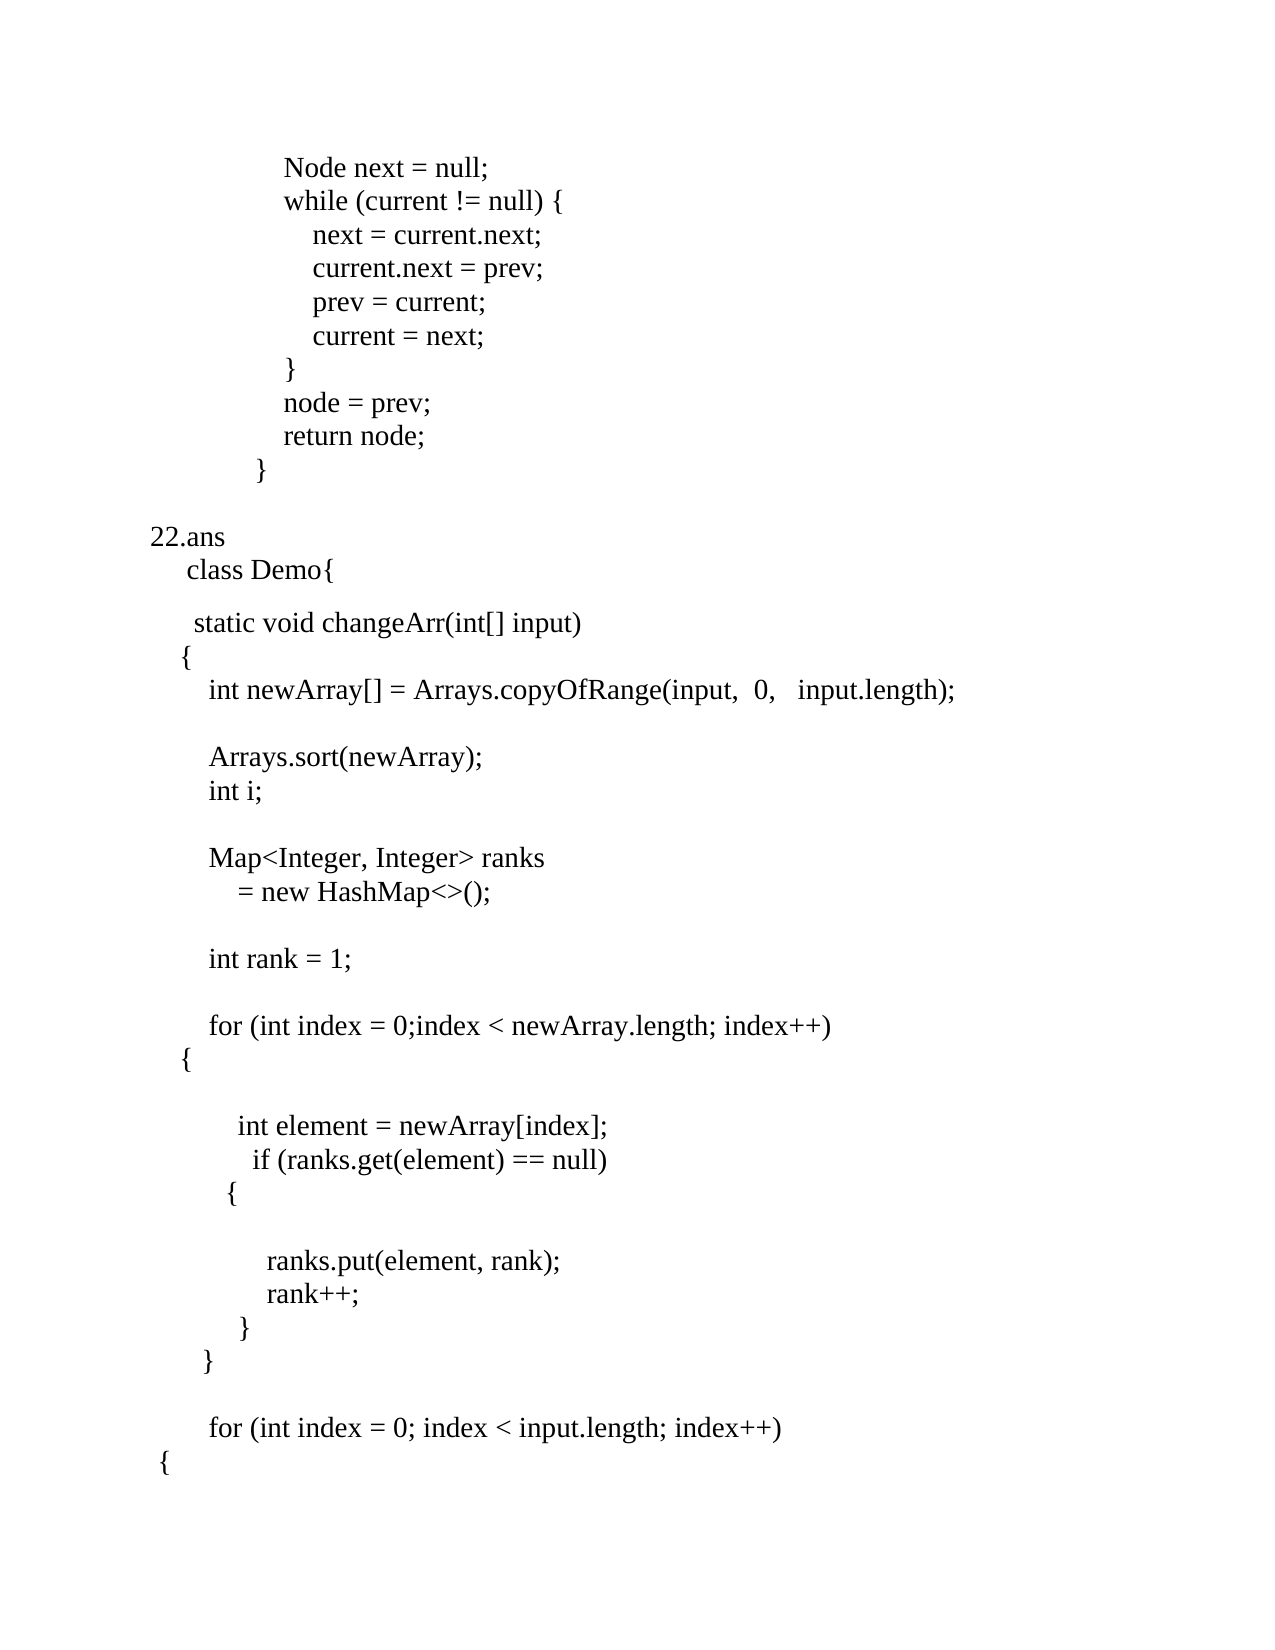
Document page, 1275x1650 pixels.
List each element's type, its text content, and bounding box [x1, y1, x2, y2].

text while (current != null) { [225, 183, 1125, 217]
text int element = newArray[index]; [150, 1108, 1125, 1142]
text { [150, 1041, 1125, 1075]
text node = prev; [225, 385, 1125, 418]
text { [150, 1444, 1125, 1477]
text current = next; [225, 318, 1125, 351]
text ranks.put(element, rank); [150, 1243, 1125, 1276]
text current.next = prev; [225, 251, 1125, 284]
text return node; [225, 418, 1125, 452]
text int newArray[] = Arrays.copyOfRange(input, 0, input.length); [150, 672, 1125, 706]
text int rank = 1; [150, 941, 1125, 974]
text prev = current; [225, 284, 1125, 318]
text rank++; [150, 1276, 1125, 1310]
text class Demo{ [150, 552, 1125, 586]
text int i; [150, 773, 1125, 807]
text { [150, 639, 1125, 672]
text Arrays.sort(newArray); [150, 739, 1125, 773]
text for (int index = 0; index < input.length; index++) [150, 1410, 1125, 1444]
text if (ranks.get(element) == null) [150, 1142, 1125, 1176]
text = new HashMap<>(); [150, 874, 1125, 907]
text } [225, 351, 1125, 385]
text Node next = null; [225, 150, 1125, 183]
text { [150, 1176, 1125, 1209]
text next = current.next; [225, 217, 1125, 251]
text static void changeArr(int[] input) [150, 605, 1125, 639]
text 22.ans [150, 519, 1125, 552]
text } [225, 452, 1125, 485]
text } [150, 1310, 1125, 1343]
text } [150, 1343, 1125, 1377]
text for (int index = 0;index < newArray.length; index++) [150, 1008, 1125, 1041]
text Map<Integer, Integer> ranks [150, 840, 1125, 874]
